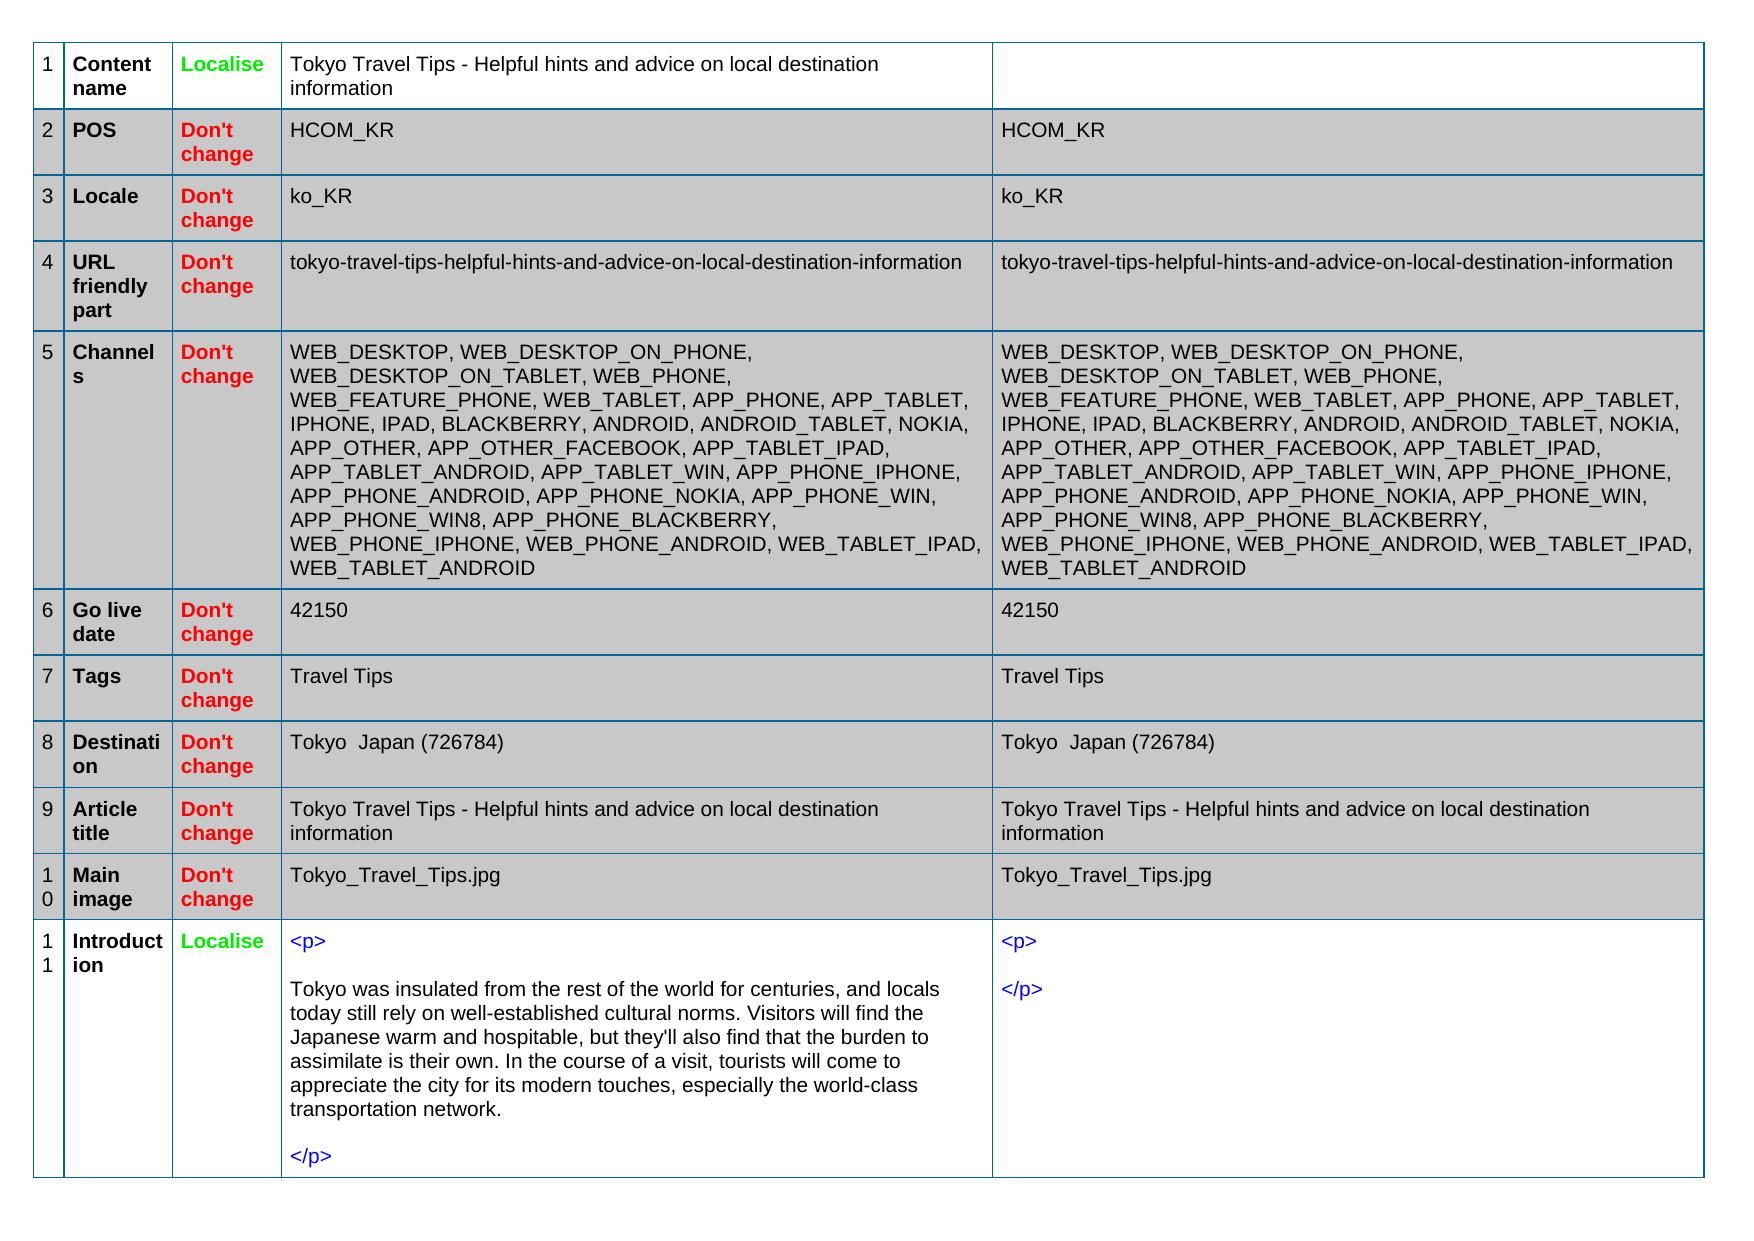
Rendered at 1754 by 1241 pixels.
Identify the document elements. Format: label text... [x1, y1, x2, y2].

table_cell Channels [65, 332, 172, 588]
table_cell Don't change [173, 242, 281, 330]
table_cell Tokyo_Travel_Tips.jpg [282, 854, 992, 919]
table_cell Tokyo_Travel_Tips.jpg [993, 854, 1703, 919]
table_cell Travel Tips [282, 656, 992, 720]
table_header Content name [65, 43, 172, 108]
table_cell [282, 920, 992, 1177]
table_cell HCOM_KR [993, 110, 1703, 174]
table_header 1 [34, 43, 63, 108]
table_cell Don't change [173, 176, 281, 240]
table_cell Go live date [65, 590, 172, 654]
table_cell Destination [65, 722, 172, 786]
table_cell 9 [34, 788, 63, 853]
table_cell ko_KR [282, 176, 992, 240]
table_cell Don't change [173, 722, 281, 786]
table_header Tokyo Travel Tips - Helpful hints and advice on local destination information [282, 43, 992, 108]
table_cell 8 [34, 722, 63, 786]
table_cell HCOM_KR [282, 110, 992, 174]
table_cell WEB_DESKTOP, WEB_DESKTOP_ON_PHONE, WEB_DESKTOP_ON_TABLET, WEB_PHONE, WEB_FEATURE_PHONE, WEB_TABLET, APP_PHONE, APP_TABLET, IPHONE, IPAD, BLACKBERRY, ANDROID, ANDROID_TABLET, NOKIA, APP_OTHER, APP_OTHER_FACEBOOK, APP_TABLET_IPAD, APP_TABLET_ANDROID, APP_TABLET_WIN, APP_PHONE_IPHONE, APP_PHONE_ANDROID, APP_PHONE_NOKIA, APP_PHONE_WIN, APP_PHONE_WIN8, APP_PHONE_BLACKBERRY, WEB_PHONE_IPHONE, WEB_PHONE_ANDROID, WEB_TABLET_IPAD, WEB_TABLET_ANDROID [993, 332, 1703, 588]
table_cell 42150 [282, 590, 992, 654]
table_cell <p> </p> [993, 920, 1703, 1177]
table_cell 7 [34, 656, 63, 720]
table_cell 42150 [993, 590, 1703, 654]
table_header Localise [173, 43, 281, 108]
table_cell Article title [65, 788, 172, 853]
table_cell Tokyo Japan (726784) [282, 722, 992, 786]
table_header [993, 43, 1703, 108]
table_cell 5 [34, 332, 63, 588]
table_cell Don't change [173, 590, 281, 654]
table_cell 11 [34, 920, 63, 1177]
table_cell Don't change [173, 110, 281, 174]
table_cell Tokyo Japan (726784) [993, 722, 1703, 786]
table_cell POS [65, 110, 172, 174]
table_cell 3 [34, 176, 63, 240]
table_cell Don't change [173, 854, 281, 919]
table_cell tokyo-travel-tips-helpful-hints-and-advice-on-local-destination-information [282, 242, 992, 330]
table_cell Locale [65, 176, 172, 240]
table_cell Don't change [173, 656, 281, 720]
table_cell Travel Tips [993, 656, 1703, 720]
table_cell Tokyo Travel Tips - Helpful hints and advice on local destination information [993, 788, 1703, 853]
table_cell 2 [34, 110, 63, 174]
table_cell Introduction [65, 920, 172, 1177]
table_cell 4 [34, 242, 63, 330]
table_cell WEB_DESKTOP, WEB_DESKTOP_ON_PHONE, WEB_DESKTOP_ON_TABLET, WEB_PHONE, WEB_FEATURE_PHONE, WEB_TABLET, APP_PHONE, APP_TABLET, IPHONE, IPAD, BLACKBERRY, ANDROID, ANDROID_TABLET, NOKIA, APP_OTHER, APP_OTHER_FACEBOOK, APP_TABLET_IPAD, APP_TABLET_ANDROID, APP_TABLET_WIN, APP_PHONE_IPHONE, APP_PHONE_ANDROID, APP_PHONE_NOKIA, APP_PHONE_WIN, APP_PHONE_WIN8, APP_PHONE_BLACKBERRY, WEB_PHONE_IPHONE, WEB_PHONE_ANDROID, WEB_TABLET_IPAD, WEB_TABLET_ANDROID [282, 332, 992, 588]
table_cell Tags [65, 656, 172, 720]
table_cell URL friendly part [65, 242, 172, 330]
table_cell Main image [65, 854, 172, 919]
table_cell Localise [173, 920, 281, 1177]
table_cell tokyo-travel-tips-helpful-hints-and-advice-on-local-destination-information [993, 242, 1703, 330]
table_cell 6 [34, 590, 63, 654]
table_cell Tokyo Travel Tips - Helpful hints and advice on local destination information [282, 788, 992, 853]
table_cell 10 [34, 854, 63, 919]
table_cell Don't change [173, 788, 281, 853]
table_cell Don't change [173, 332, 281, 588]
table_cell ko_KR [993, 176, 1703, 240]
